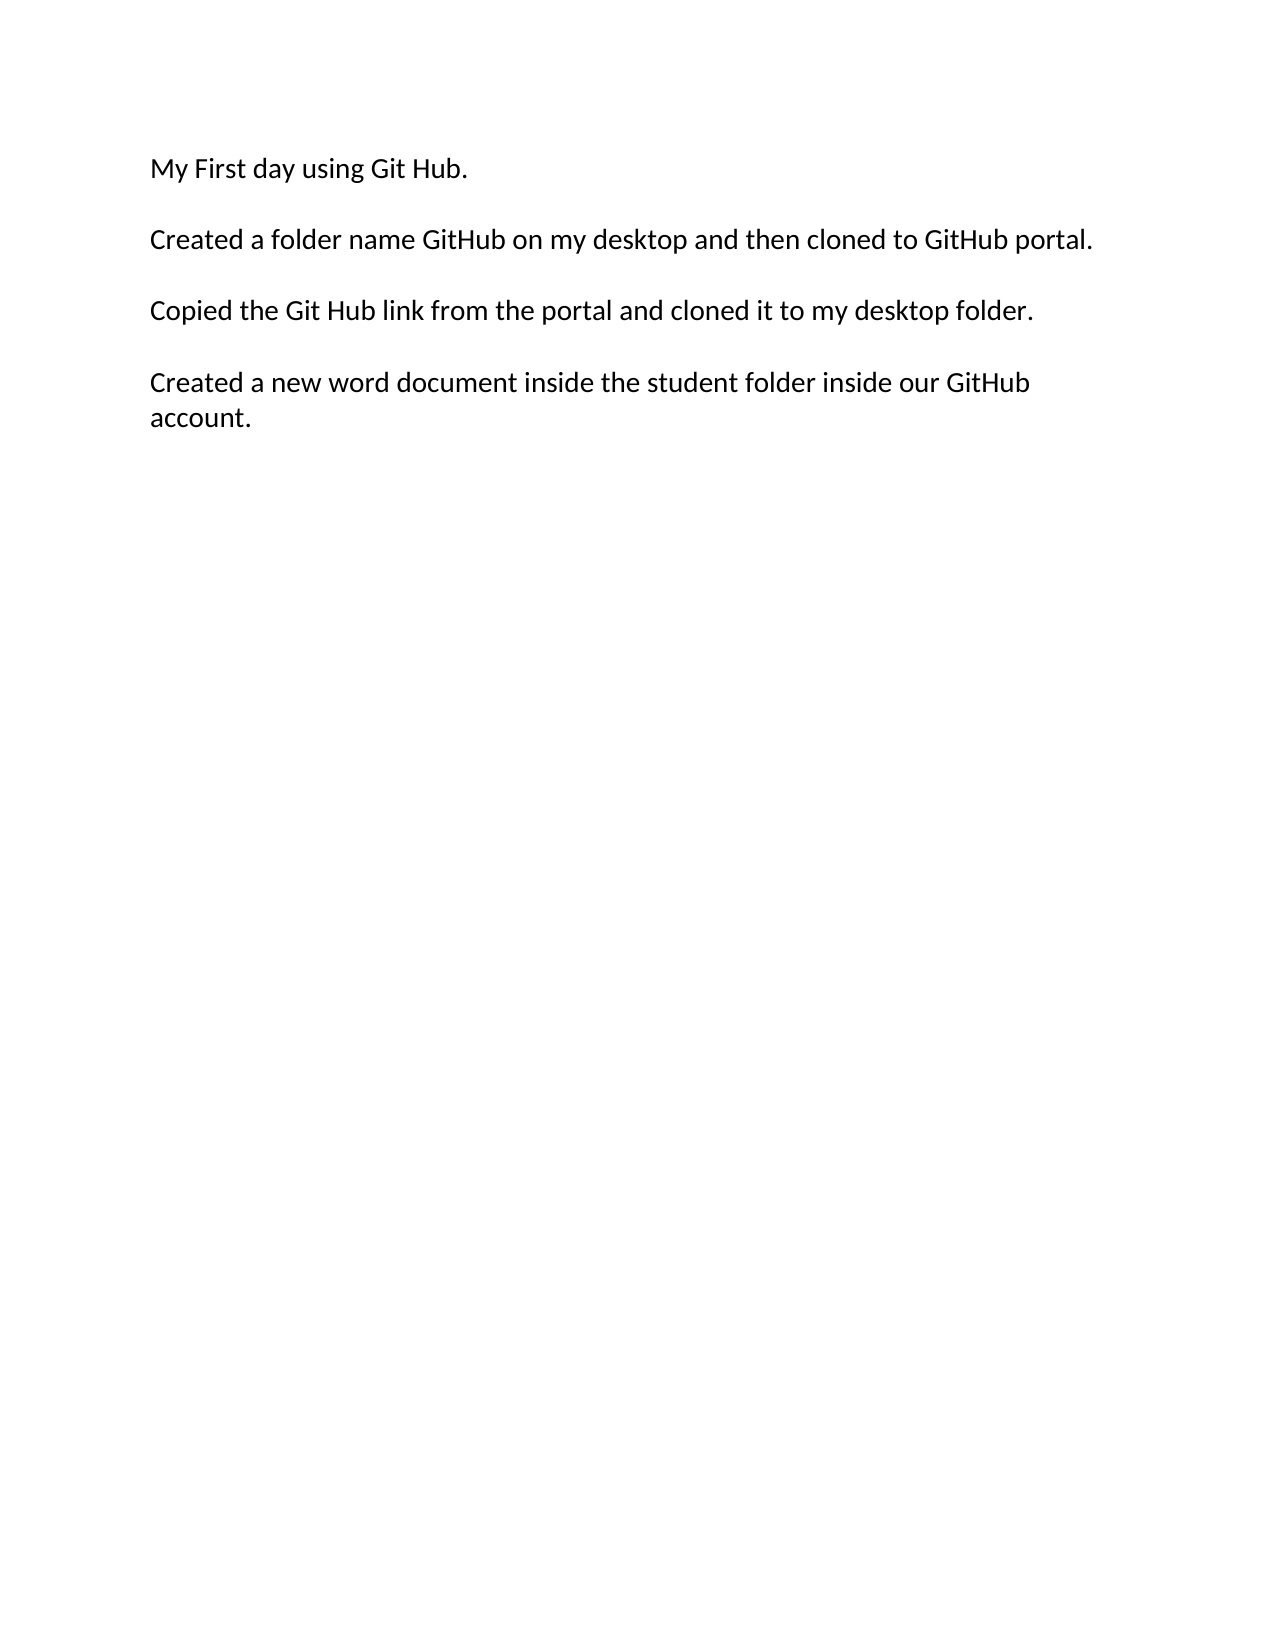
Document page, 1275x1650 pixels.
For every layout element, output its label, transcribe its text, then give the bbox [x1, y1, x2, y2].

text Copied the Git Hub link from the portal and cloned it to my desktop folder. [150, 292, 1125, 328]
text Created a folder name GitHub on my desktop and then cloned to GitHub portal. [150, 221, 1125, 257]
text Created a new word document inside the student folder inside our GitHub account. [150, 364, 1125, 435]
text My First day using Git Hub. [150, 150, 1125, 186]
